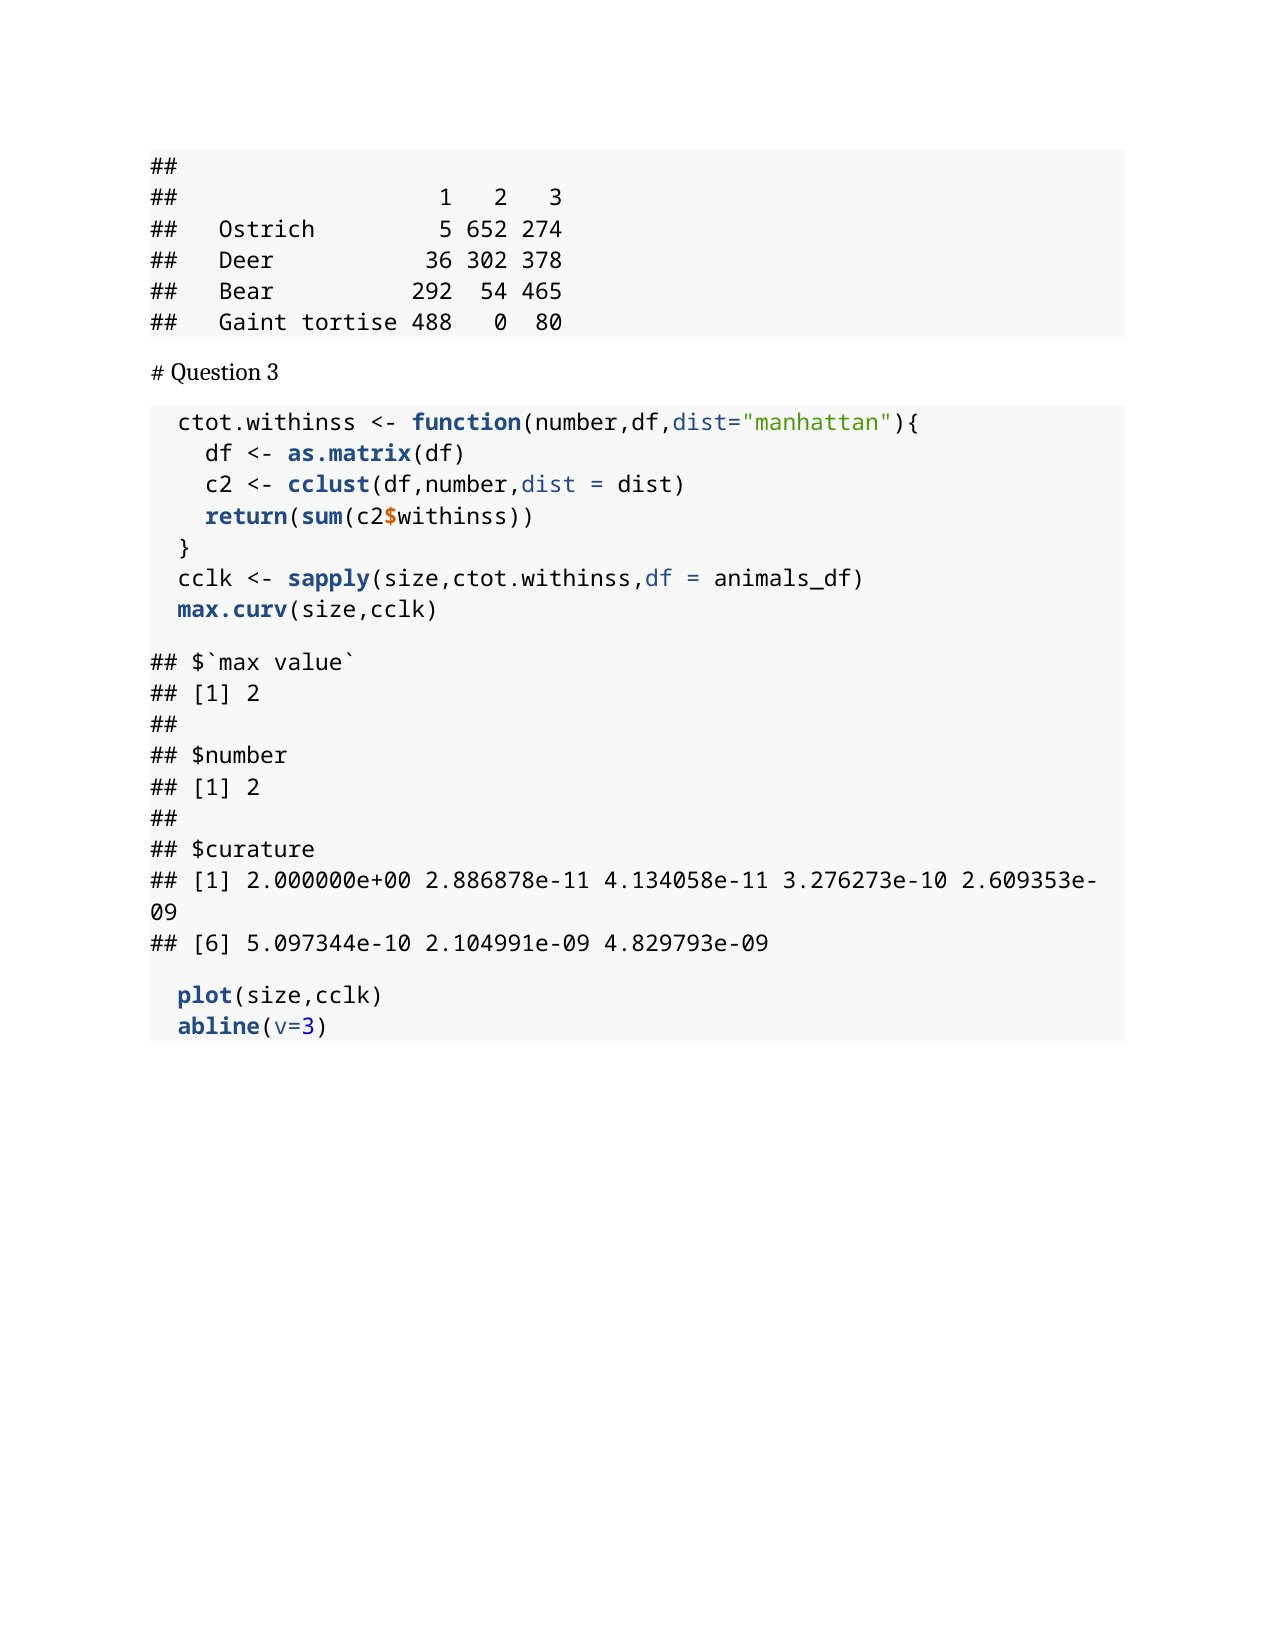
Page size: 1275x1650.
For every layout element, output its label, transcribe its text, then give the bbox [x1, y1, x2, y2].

text ctot.withinss <- function(number,df,dist="manhattan"){ df <- as.matrix(df) c2 <- cclust(df,number,dist = dist) return(sum(c2$withinss)) } cclk <- sapply(size,ctot.withinss,df = animals_df) max.curv(size,cclk) [150, 406, 1125, 624]
text ## $`max value` ## [1] 2 ## ## $number ## [1] 2 ## ## $curature ## [1] 2.000000e+00 2.886878e-11 4.134058e-11 3.276273e-10 2.609353e-09 ## [6] 5.097344e-10 2.104991e-09 4.829793e-09 [150, 645, 1125, 958]
text plot(size,cclk) abline(v=3) [329, 979, 1125, 1041]
text ## ## 1 2 3 ## Ostrich 5 652 274 ## Deer 36 302 378 ## Bear 292 54 465 ## Gaint tortise 488 0 80 [150, 150, 1125, 337]
text # Question 3 [150, 358, 1125, 387]
